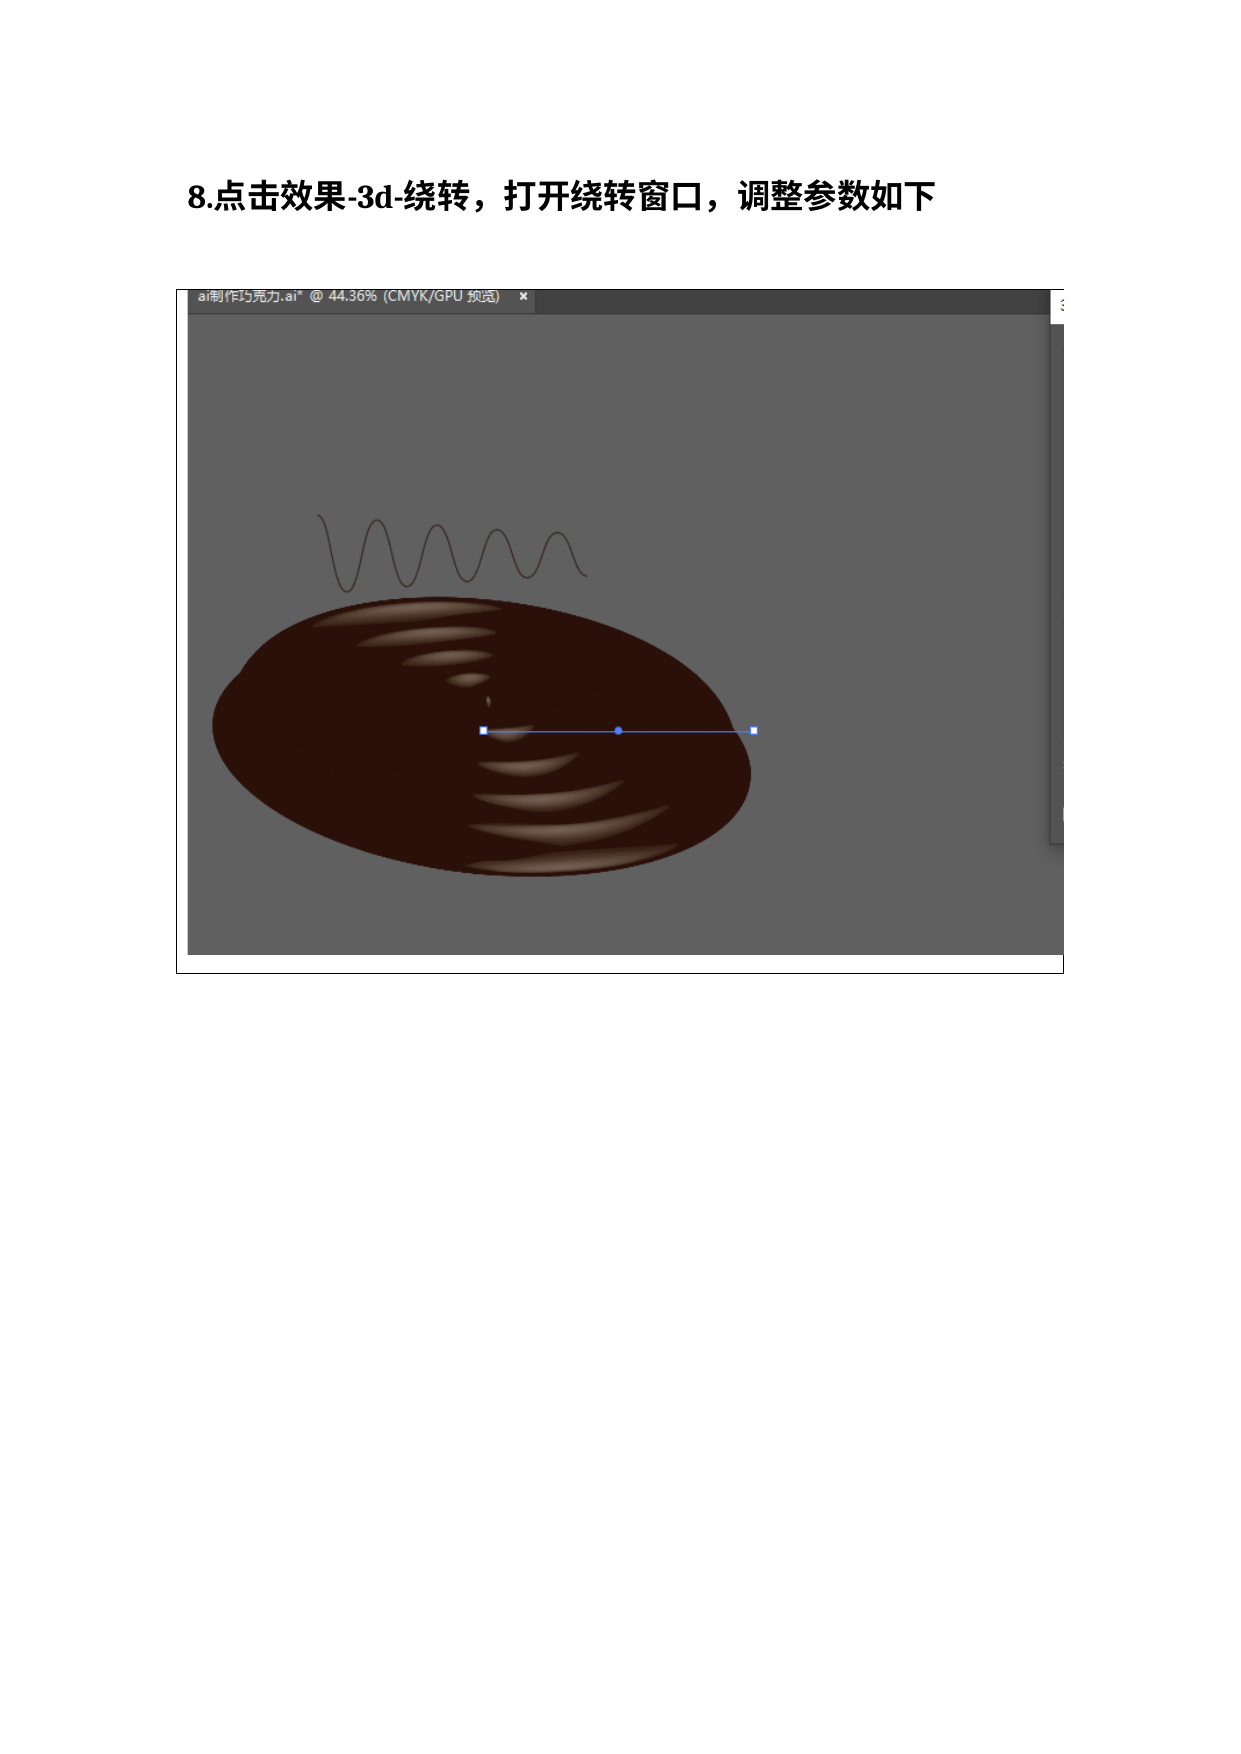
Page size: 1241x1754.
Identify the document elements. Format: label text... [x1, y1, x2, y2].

table_header [177, 290, 1063, 973]
subtitle 8.点击效果-3d-绕转，打开绕转窗口，调整参数如下 [187, 162, 1053, 227]
picture [187, 290, 1064, 955]
